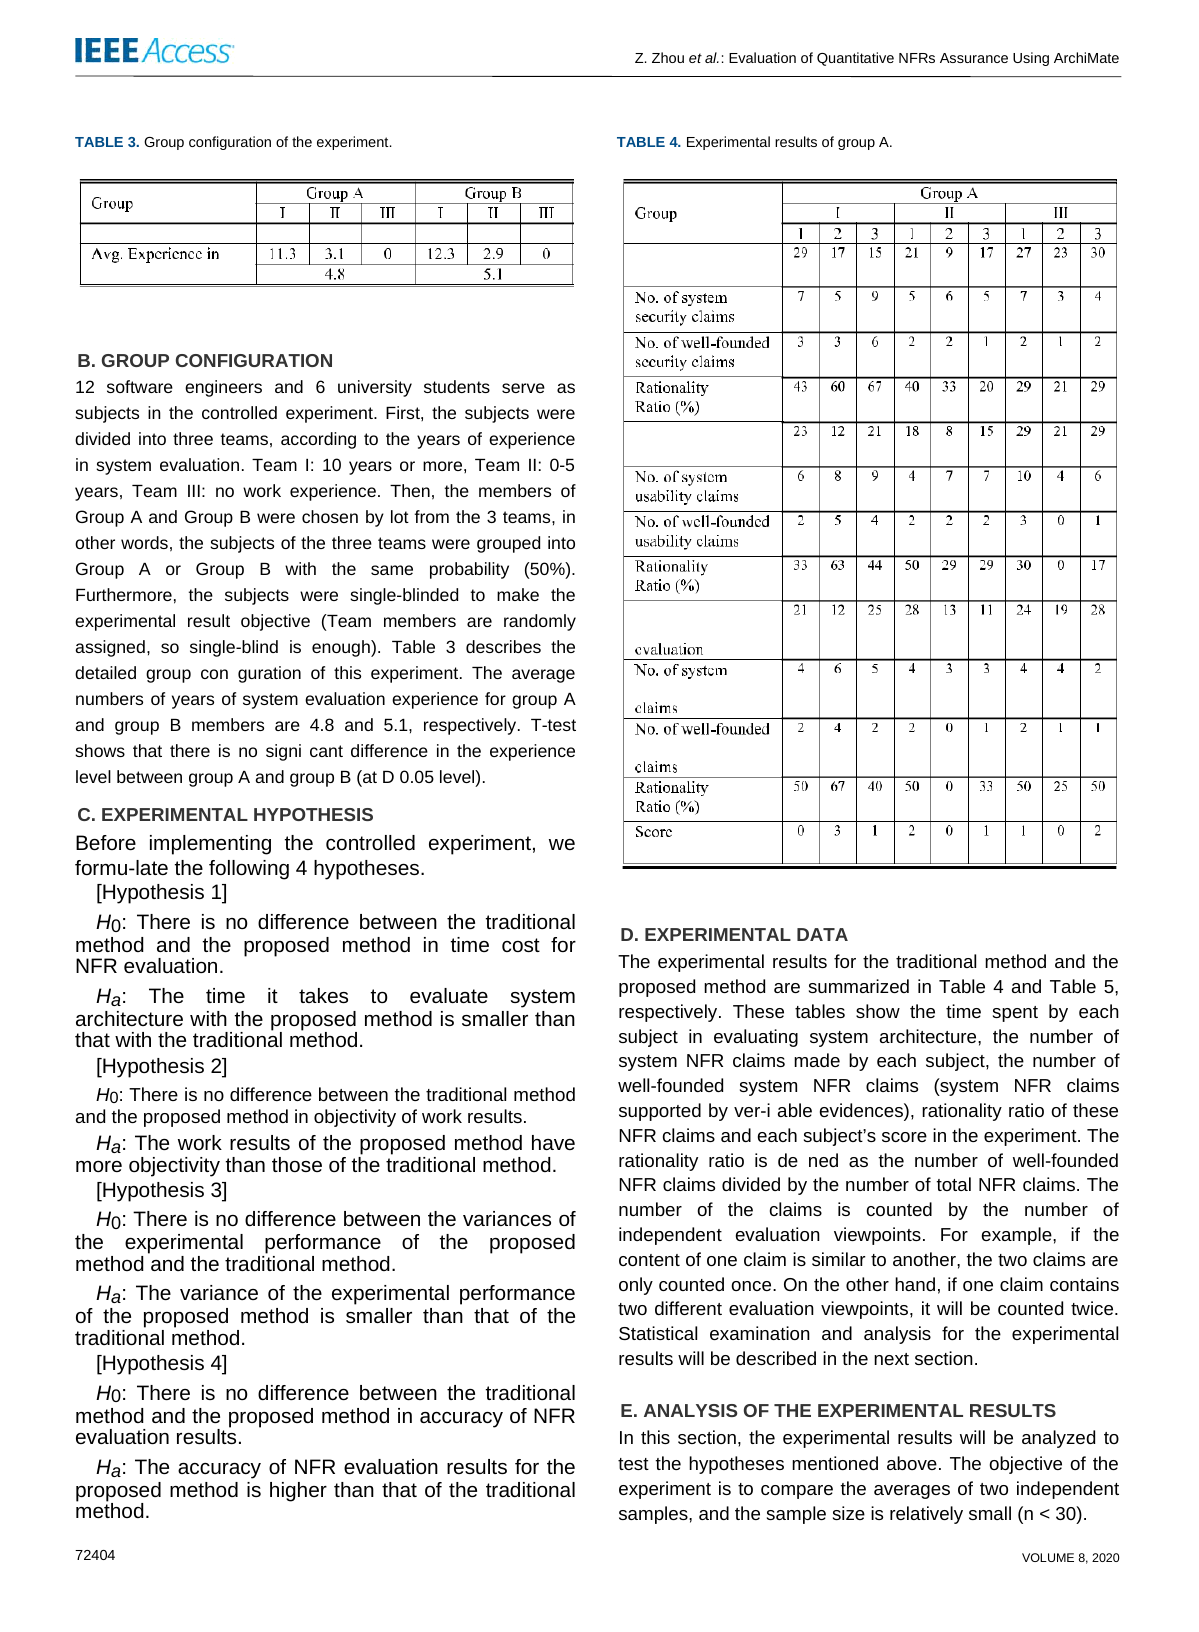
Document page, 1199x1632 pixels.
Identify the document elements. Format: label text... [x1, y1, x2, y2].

text H0: There is no difference between the variances of the experimental performance of the proposed method and the traditional method. [75, 1201, 576, 1275]
picture [79, 179, 1117, 864]
text [Hypothesis 4] [96, 1351, 576, 1375]
text [Hypothesis 3] [96, 1177, 576, 1201]
text C. EXPERIMENTAL HYPOTHESIS [77, 804, 576, 825]
text H0: There is no difference between the traditional method and the proposed method in time cost for NFR evaluation. [75, 904, 576, 978]
text Ha: The time it takes to evaluate system architecture with the proposed method is smaller than that with the traditional method. [75, 978, 576, 1052]
text E. ANALYSIS OF THE EXPERIMENTAL RESULTS [620, 1400, 1120, 1422]
text The experimental results for the traditional method and the proposed method are summarized in Table 4 and Table 5, respectively. These tables show the time spent by each subject in evaluating system architecture, the number of system NFR claims made by each subject, the number of well-founded system NFR claims (system NFR claims supported by ver-i able evidences), rationality ratio of these NFR claims and each subject’s score in the experiment. The rationality ratio is de ned as the number of well-founded NFR claims divided by the number of total NFR claims. The number of the claims is counted by the number of independent evaluation viewpoints. For example, if the content of one claim is similar to another, the two claims are only counted once. On the other hand, if one claim contains two different evaluation viewpoints, it will be counted twice. Statistical examination and analysis for the experimental results will be described in the next section. [618, 951, 1120, 1369]
picture [78, 38, 235, 50]
text Before implementing the controlled experiment, we formu-late the following 4 hypotheses. [75, 831, 576, 879]
text Ha: The work results of the proposed method have more objectivity than those of the traditional method. [75, 1127, 576, 1176]
text Ha: The variance of the experimental performance of the proposed method is smaller than that of the traditional method. [75, 1276, 576, 1349]
text H0: There is no difference between the traditional method and the proposed method in accuracy of NFR evaluation results. [75, 1375, 576, 1448]
text H0: There is no difference between the traditional method and the proposed method in objectivity of work results. [75, 1077, 576, 1127]
text VOLUME 8, 2020 [618, 1551, 1120, 1565]
text Ha: The accuracy of NFR evaluation results for the proposed method is higher than that of the traditional method. [75, 1449, 576, 1523]
text [Hypothesis 1] [96, 880, 576, 904]
text D. EXPERIMENTAL DATA [620, 924, 1120, 946]
text TABLE 3. Group configuration of the experiment. TABLE 4. Experimental results of group A. [75, 133, 1120, 150]
text Z. Zhou et al.: Evaluation of Quantitative NFRs Assurance Using ArchiMate [75, 50, 1120, 67]
text [Hypothesis 2] [96, 1053, 576, 1077]
text 72404 [75, 1547, 576, 1564]
text 12 software engineers and 6 university students serve as subjects in the controlled experiment. First, the subjects were divided into three teams, according to the years of experience in system evaluation. Team I: 10 years or more, Team II: 0-5 years, Team III: no work experience. Then, the members of Group A and Group B were chosen by lot from the 3 teams, in other words, the subjects of the three teams were grouped into Group A or Group B with the same probability (50%). Furthermore, the subjects were single-blinded to make the experimental result objective (Team members are randomly assigned, so single-blind is enough). Table 3 describes the detailed group con guration of this experiment. The average numbers of years of system evaluation experience for group A and group B members are 4.8 and 5.1, respectively. T-test shows that there is no signi cant difference in the experience level between group A and group B (at D 0.05 level). [75, 377, 576, 788]
text B. GROUP CONFIGURATION [77, 349, 576, 371]
text In this section, the experimental results will be analyzed to test the hypotheses mentioned above. The objective of the experiment is to compare the averages of two independent samples, and the sample size is relatively small (n < 30). [618, 1427, 1120, 1525]
